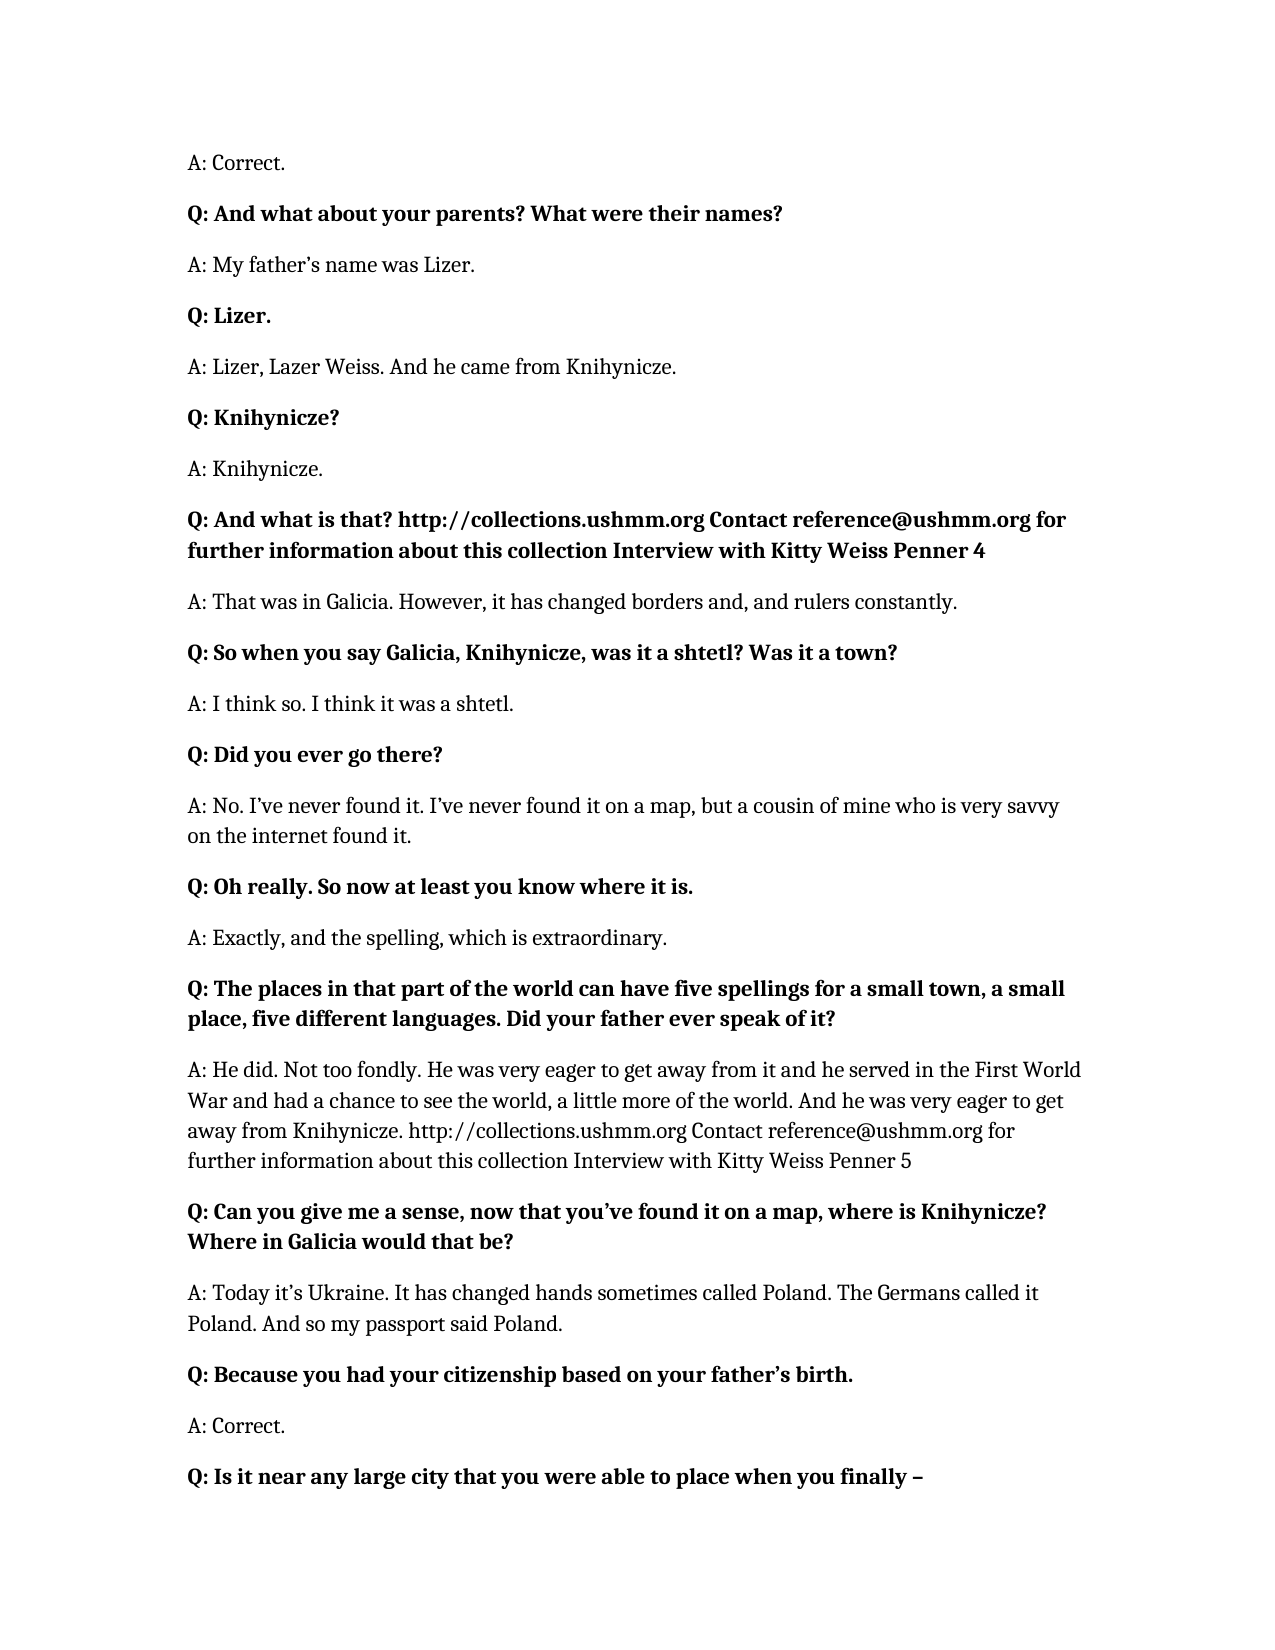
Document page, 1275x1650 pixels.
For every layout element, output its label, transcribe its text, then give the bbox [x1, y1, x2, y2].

text Q: And what about your parents? What were their names? [187, 201, 1087, 227]
text Q: And what is that? http://collections.ushmm.org Contact reference@ushmm.org for further information about this collection Interview with Kitty Weiss Penner 4 [187, 507, 1087, 564]
text A: Today it’s Ukraine. It has changed hands sometimes called Poland. The Germans called it Poland. And so my passport said Poland. [187, 1280, 1087, 1337]
text Q: Because you had your citizenship based on your father’s birth. [187, 1361, 1087, 1388]
text A: Lizer, Lazer Weiss. And he came from Knihynicze. [187, 354, 1087, 381]
text Q: The places in that part of the world can have five spellings for a small town, a small place, five different languages. Did your father ever speak of it? [187, 976, 1087, 1033]
text A: My father’s name was Lizer. [187, 252, 1087, 278]
text Q: Knihynicze? [187, 405, 1087, 432]
text Q: Is it near any large city that you were able to place when you finally – [187, 1463, 1087, 1490]
text A: He did. Not too fondly. He was very eager to get away from it and he served in the First World War and had a chance to see the world, a little more of the world. And he was very eager to get away from Knihynicze. http://collections.ushmm.org Contact reference@ushmm.org for further information about this collection Interview with Kitty Weiss Penner 5 [187, 1057, 1087, 1174]
text Q: Lizer. [187, 303, 1087, 329]
text A: Knihynicze. [187, 456, 1087, 483]
text A: No. I’ve never found it. I’ve never found it on a map, but a cousin of mine who is very savvy on the internet found it. [187, 793, 1087, 849]
text Q: Did you ever go there? [187, 742, 1087, 768]
text Q: So when you say Galicia, Knihynicze, was it a shtetl? Was it a town? [187, 639, 1087, 666]
text Q: Can you give me a sense, now that you’ve found it on a map, where is Knihynicze? Where in Galicia would that be? [187, 1199, 1087, 1256]
text A: Exactly, and the spelling, which is extraordinary. [187, 925, 1087, 951]
text A: Correct. [187, 1412, 1087, 1439]
text A: Correct. [187, 150, 1087, 176]
text A: I think so. I think it was a shtetl. [187, 691, 1087, 717]
text A: That was in Galicia. However, it has changed borders and, and rulers constantly. [187, 588, 1087, 615]
text Q: Oh really. So now at least you know where it is. [187, 874, 1087, 900]
